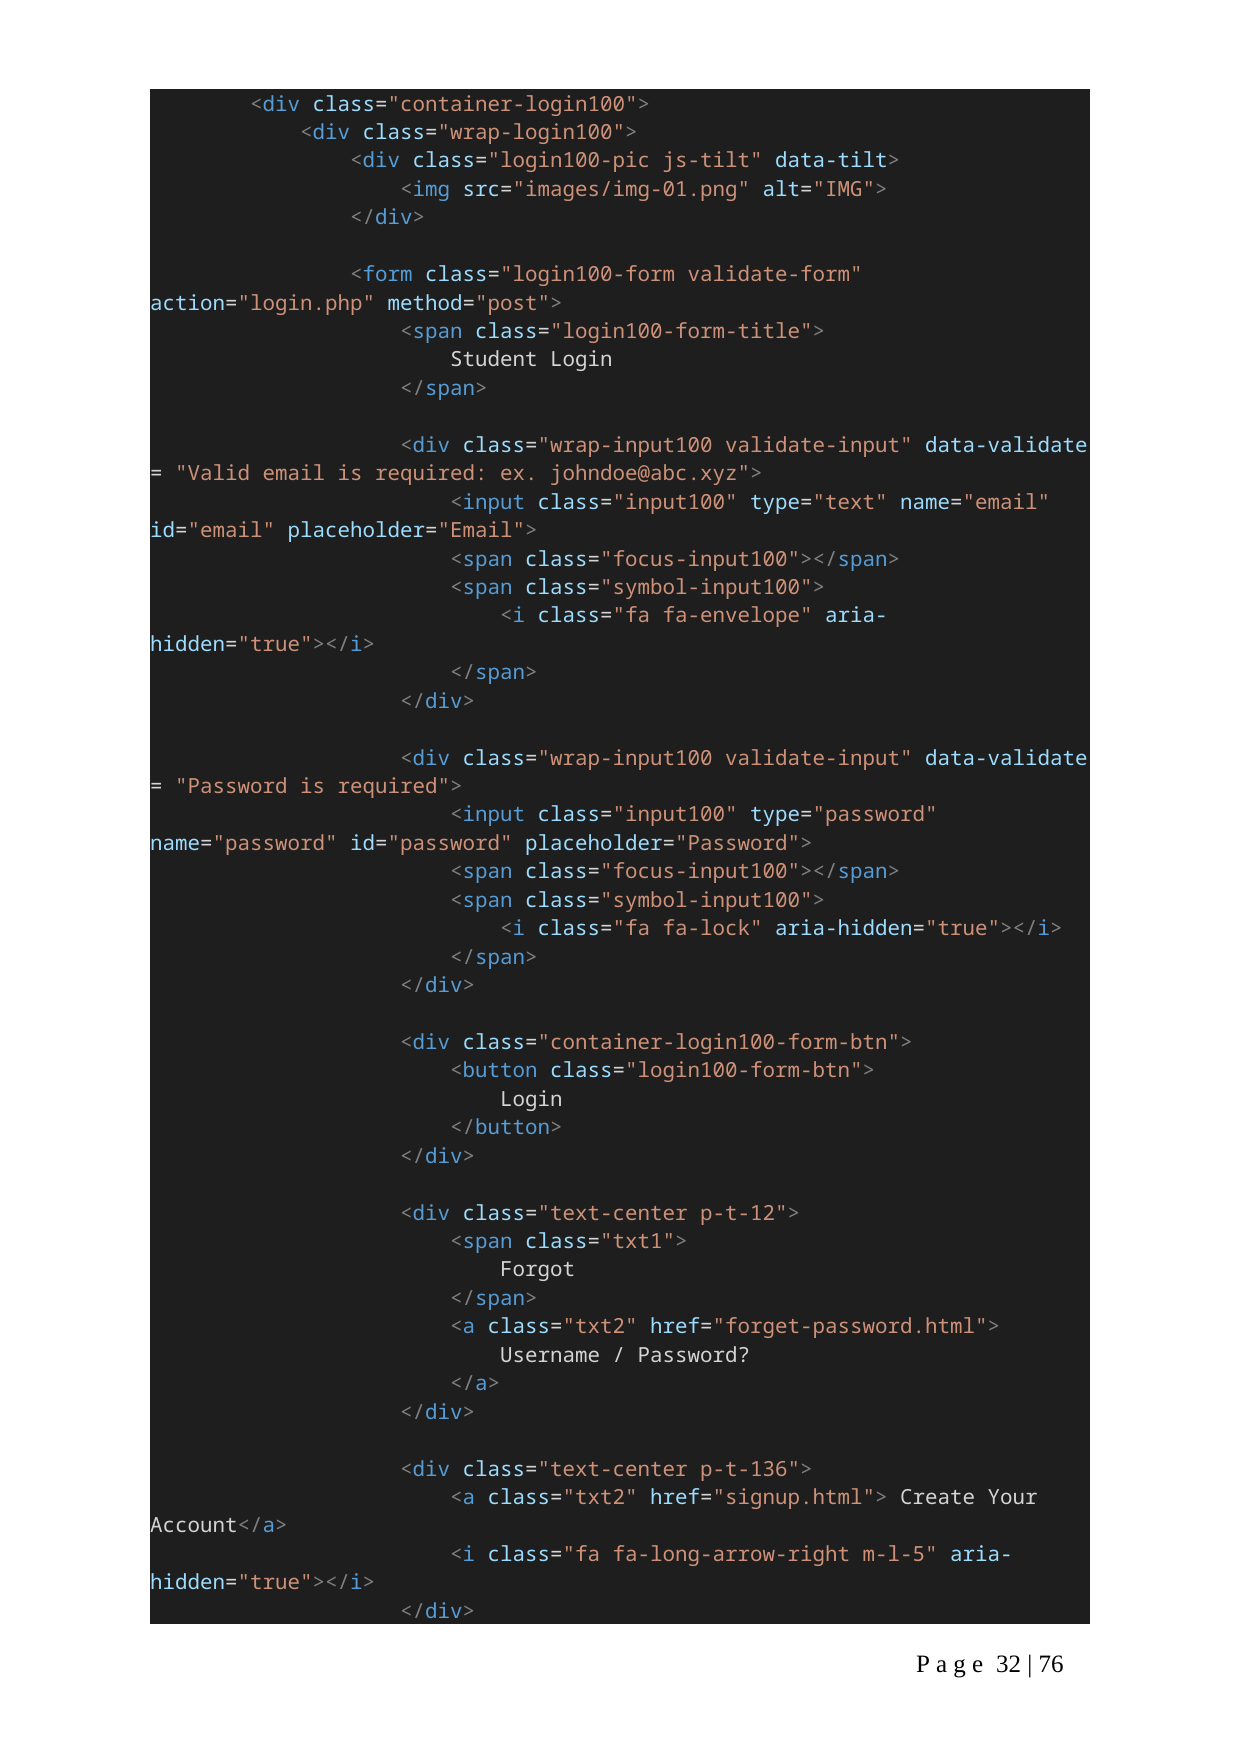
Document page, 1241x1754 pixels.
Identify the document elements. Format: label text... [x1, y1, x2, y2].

text <span class="focus-input100"></span> [150, 856, 1090, 885]
text <img src="images/img-01.png" alt="IMG"> [150, 174, 1090, 202]
text </span> [150, 657, 1090, 686]
text <div class="container-login100"> [150, 89, 1090, 117]
text <button class="login100-form-btn"> [150, 1056, 1090, 1084]
text <div class="wrap-input100 validate-input" data-validate = "Password is required"> [150, 743, 1090, 799]
text <input class="input100" type="text" name="email" id="email" placeholder="Email"> [150, 487, 1090, 544]
text <form class="login100-form validate-form" action="login.php" method="post"> [150, 259, 1090, 316]
text </span> [150, 373, 1090, 401]
text <div class="text-center p-t-12"> [150, 1198, 1090, 1226]
text <div class="wrap-login100"> [150, 117, 1090, 146]
text <a class="txt2" href="forget-password.html"> [150, 1311, 1090, 1340]
text <span class="symbol-input100"> [150, 572, 1090, 601]
text <i class="fa fa-long-arrow-right m-l-5" aria-hidden="true"></i> [150, 1539, 1090, 1596]
text Login [150, 1084, 1090, 1112]
text <a class="txt2" href="signup.html"> Create Your Account</a> [150, 1482, 1090, 1539]
text <span class="symbol-input100"> [150, 885, 1090, 913]
text <span class="login100-form-title"> [150, 316, 1090, 344]
text </div> [150, 686, 1090, 714]
text </div> [150, 1141, 1090, 1169]
text </a> [150, 1368, 1090, 1397]
text </span> [150, 1283, 1090, 1311]
text <span class="focus-input100"></span> [150, 544, 1090, 572]
text </div> [150, 970, 1090, 999]
text Forgot [150, 1254, 1090, 1283]
text Username / Password? [150, 1340, 1090, 1368]
text <input class="input100" type="password" name="password" id="password" placeholder="Password"> [150, 799, 1090, 856]
text Student Login [150, 344, 1090, 373]
text </div> [150, 1596, 1090, 1624]
text <i class="fa fa-envelope" aria-hidden="true"></i> [150, 601, 1090, 657]
text <span class="txt1"> [150, 1226, 1090, 1254]
text </div> [150, 202, 1090, 231]
text </div> [150, 1397, 1090, 1425]
text <div class="login100-pic js-tilt" data-tilt> [150, 146, 1090, 174]
text <div class="container-login100-form-btn"> [150, 1027, 1090, 1056]
text </span> [150, 942, 1090, 970]
text <div class="wrap-input100 validate-input" data-validate = "Valid email is required: ex. johndoe@abc.xyz"> [150, 430, 1090, 487]
text <div class="text-center p-t-136"> [150, 1454, 1090, 1482]
text </button> [150, 1112, 1090, 1141]
text <i class="fa fa-lock" aria-hidden="true"></i> [150, 913, 1090, 942]
